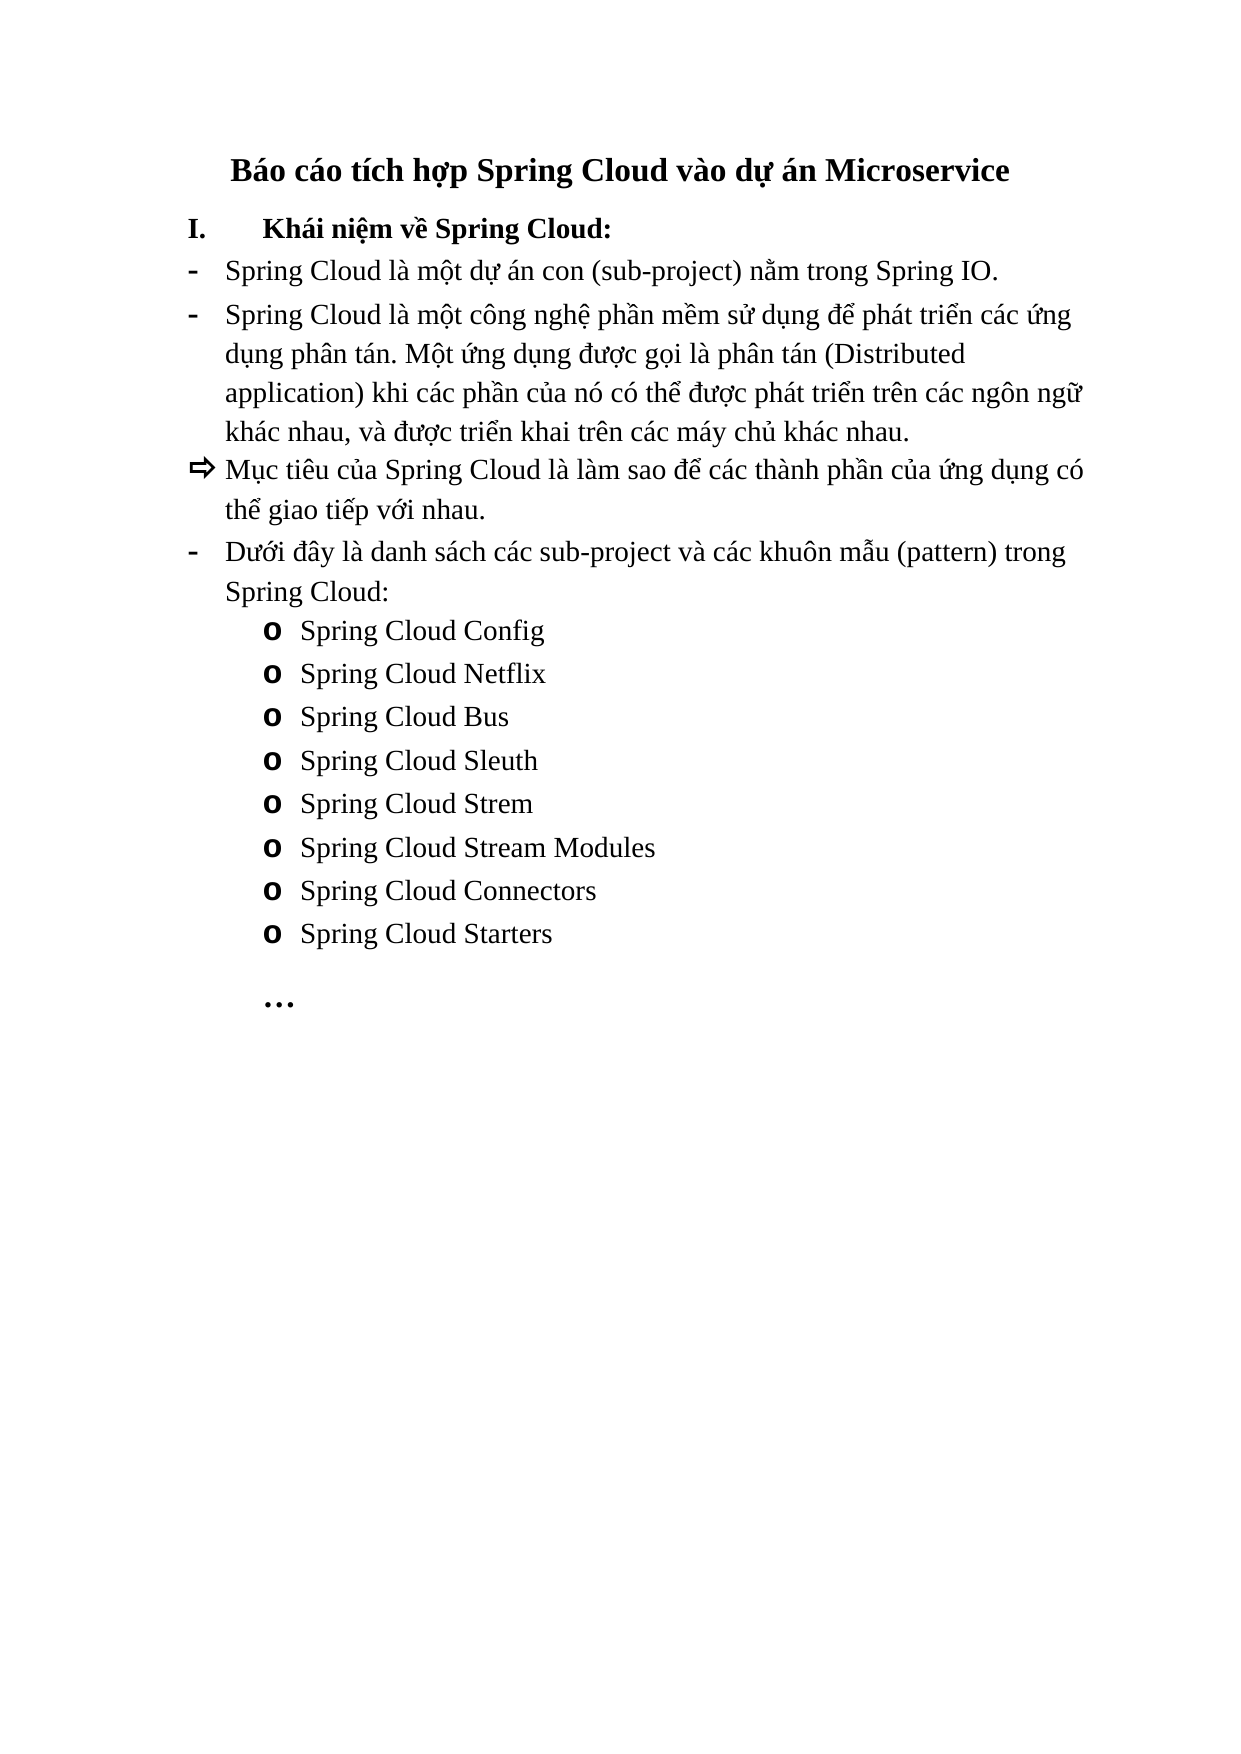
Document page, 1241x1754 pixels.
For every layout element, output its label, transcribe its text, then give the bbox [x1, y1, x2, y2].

list Spring Cloud Starters [262, 916, 1090, 954]
list Dưới đây là danh sách các sub-project và các khuôn mẫu (pattern) trong Spring Cloud: [187, 530, 1090, 607]
list Khái niệm về Spring Cloud: [187, 211, 1090, 244]
text Báo cáo tích hợp Spring Cloud vào dự án Microservice [150, 150, 1090, 188]
list Spring Cloud Bus [262, 699, 1090, 737]
list Mục tiêu của Spring Cloud là làm sao để các thành phần của ứng dụng có thể giao tiếp với nhau. [187, 452, 1090, 525]
list Spring Cloud Sleuth [262, 742, 1090, 780]
list Spring Cloud là một dự án con (sub-project) nằm trong Spring IO. [187, 249, 1090, 288]
list Spring Cloud Netflix [262, 656, 1090, 693]
list Spring Cloud là một công nghệ phần mềm sử dụng để phát triển các ứng dụng phân tán. Một ứng dụng được gọi là phân tán (Distributed application) khi các phần của nó có thể được phát triển trên các ngôn ngữ khác nhau, và được triển khai trên các máy chủ khác nhau. [187, 293, 1090, 447]
text … [262, 976, 1090, 1015]
list Spring Cloud Stream Modules [262, 829, 1090, 867]
list Spring Cloud Config [262, 612, 1090, 650]
list Spring Cloud Strem [262, 786, 1090, 824]
list Spring Cloud Connectors [262, 873, 1090, 911]
